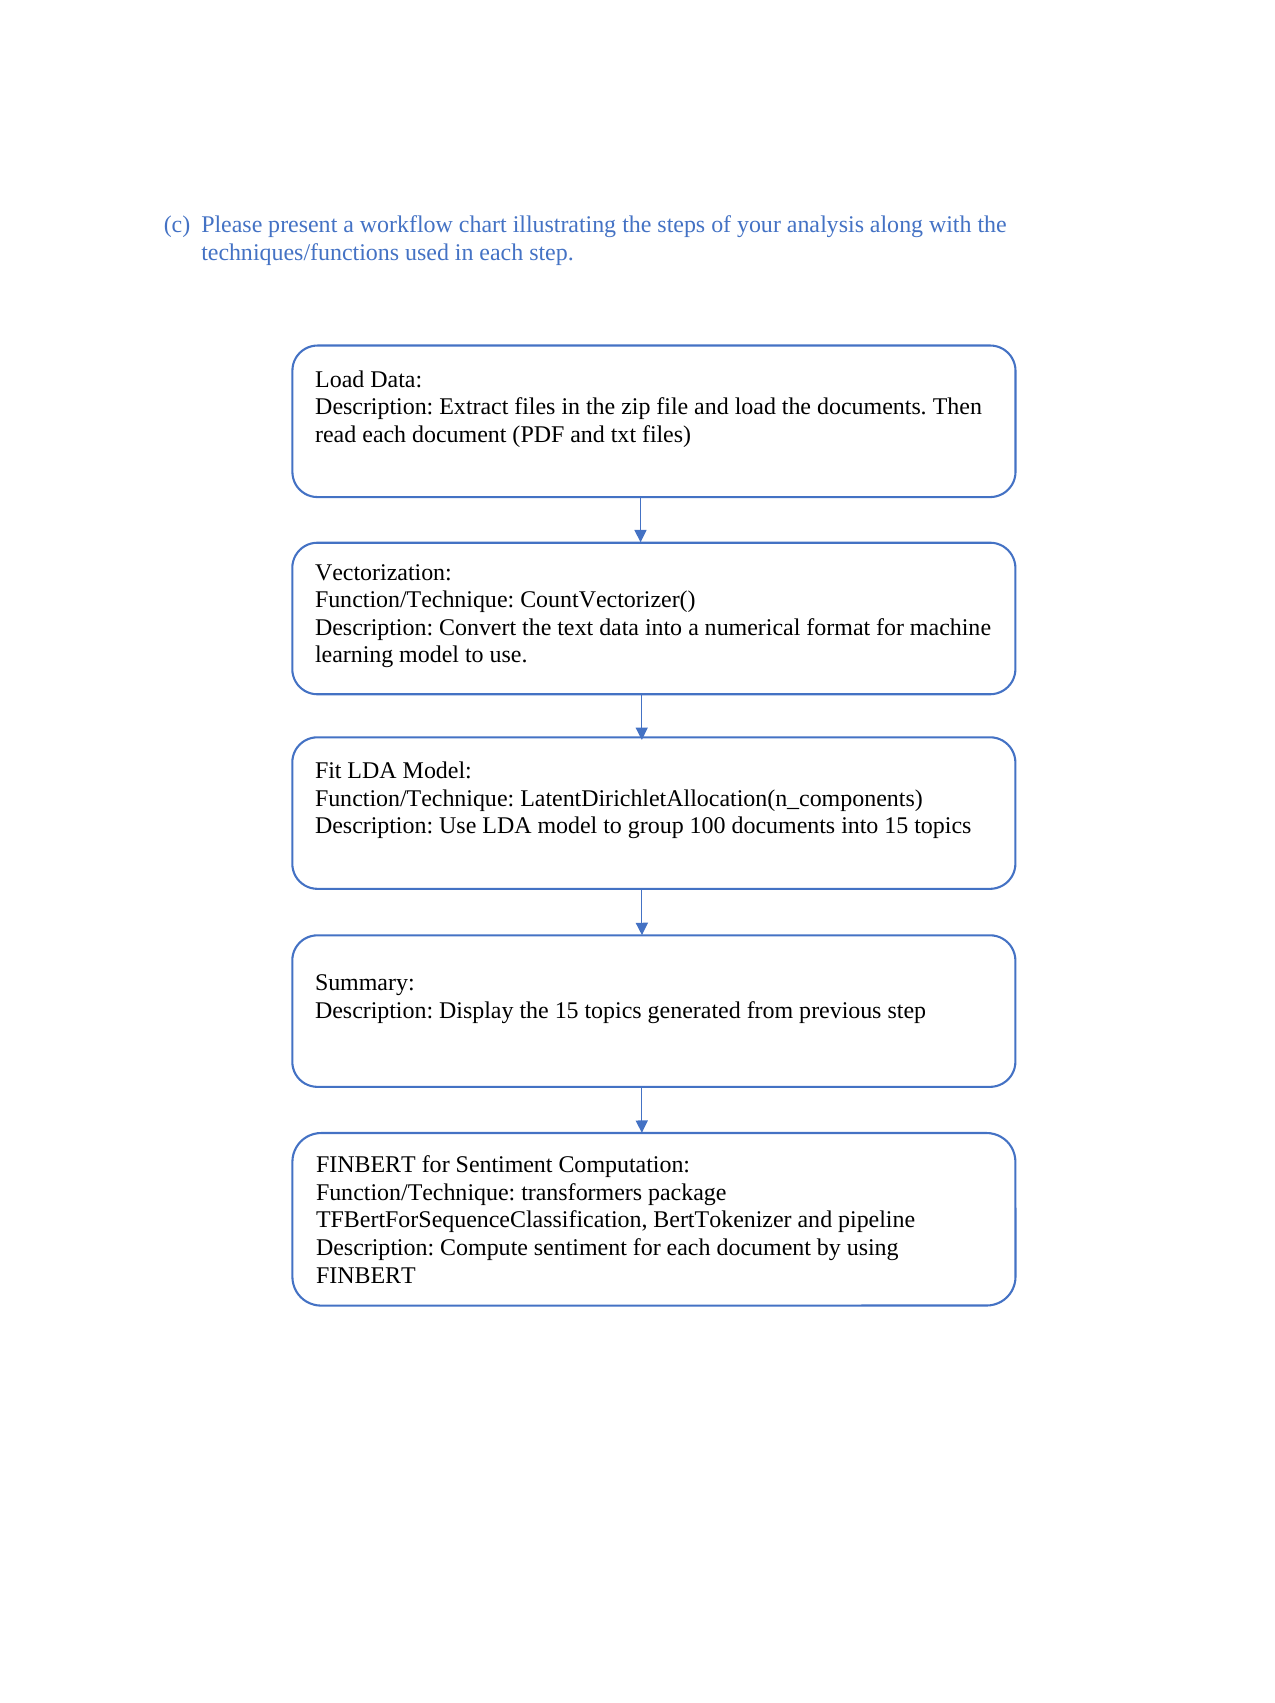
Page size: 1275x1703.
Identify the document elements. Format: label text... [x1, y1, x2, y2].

list Please present a workflow chart illustrating the steps of your analysis along with the techniques/functions used in each step. [163, 210, 1186, 266]
